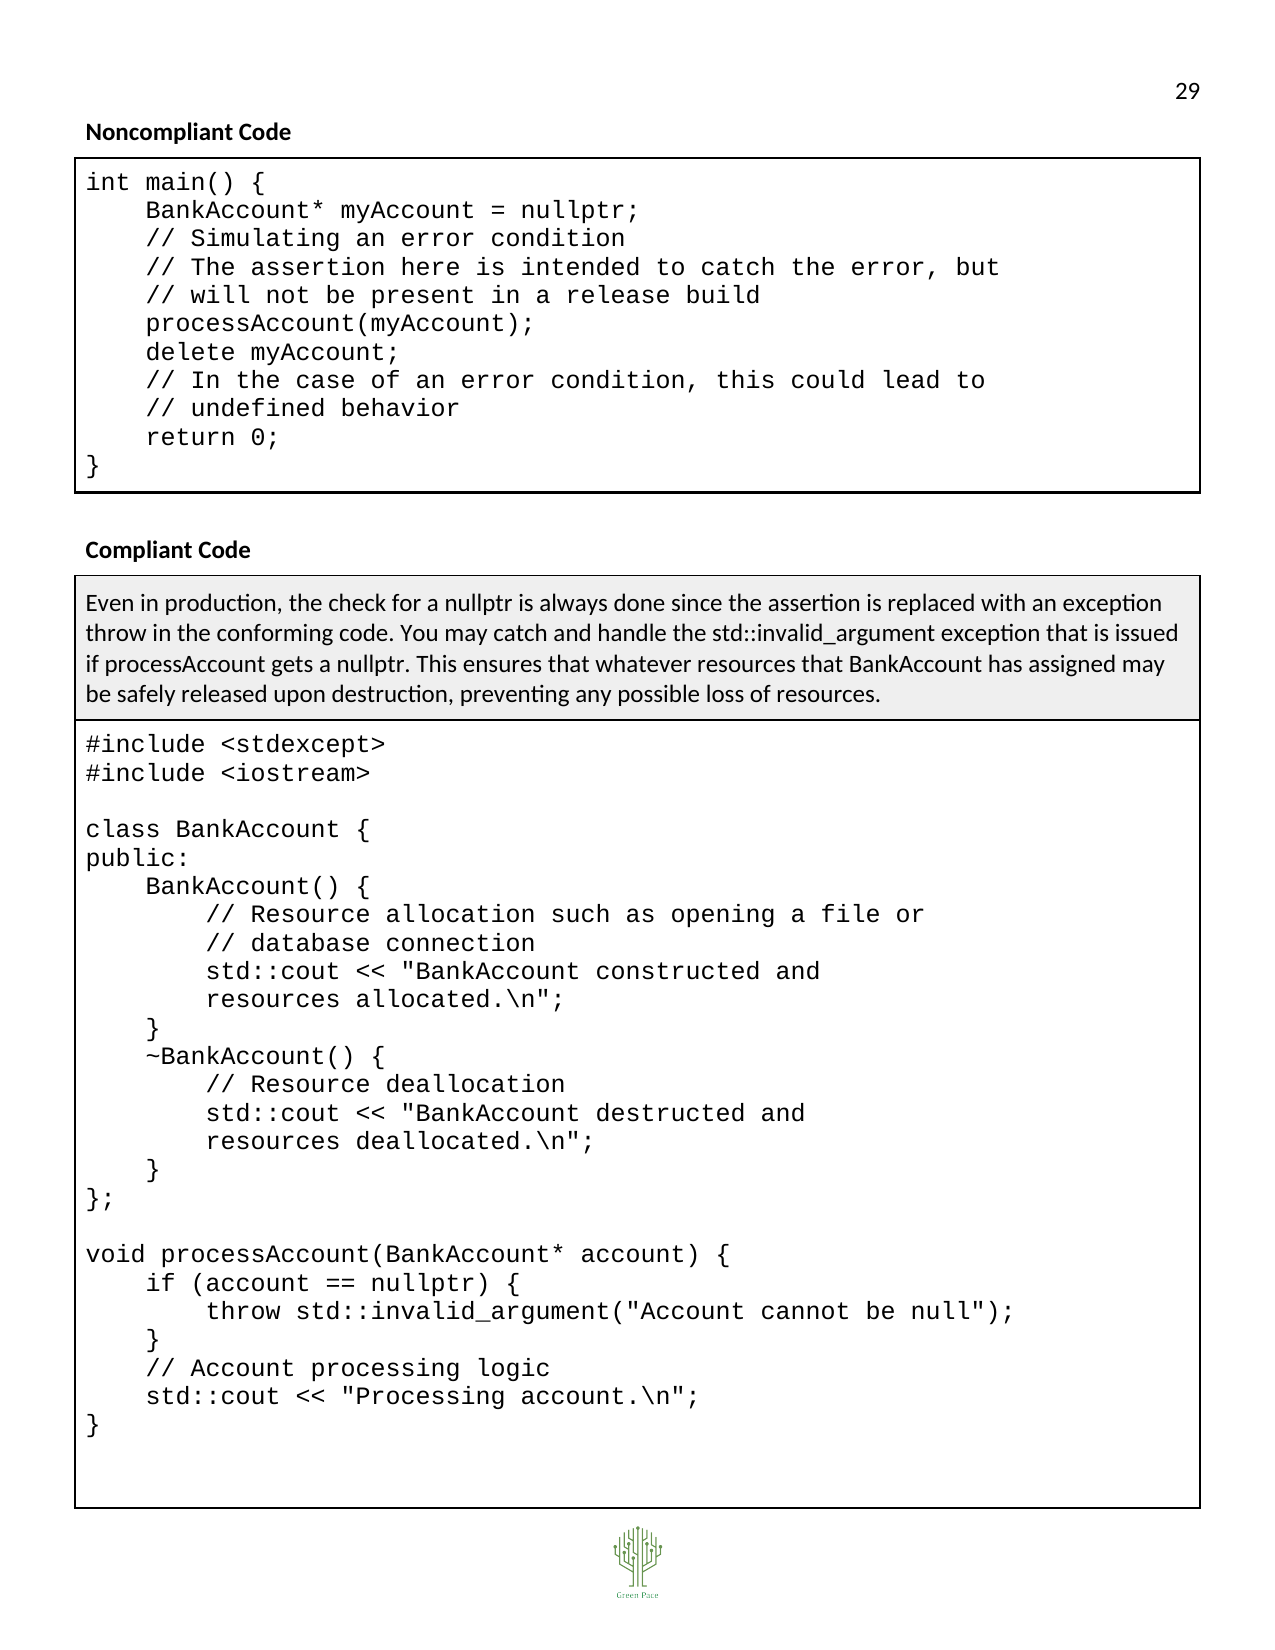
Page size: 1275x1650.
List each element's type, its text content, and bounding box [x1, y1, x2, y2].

table_header Compliant Code [75, 524, 1200, 575]
table_header Noncompliant Code [75, 106, 1200, 157]
picture [605, 1521, 670, 1606]
table_cell Even in production, the check for a nullptr is always done since the assertion is replaced with an exception throw in the conforming code. You may catch and handle the std::invalid_argument exception that is issued if processAccount gets a nullptr. This ensures that whatever resources that BankAccount has assigned may be safely released upon destruction, preventing any possible loss of resources. [76, 576, 1199, 719]
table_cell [76, 721, 1199, 1507]
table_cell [76, 159, 1199, 491]
